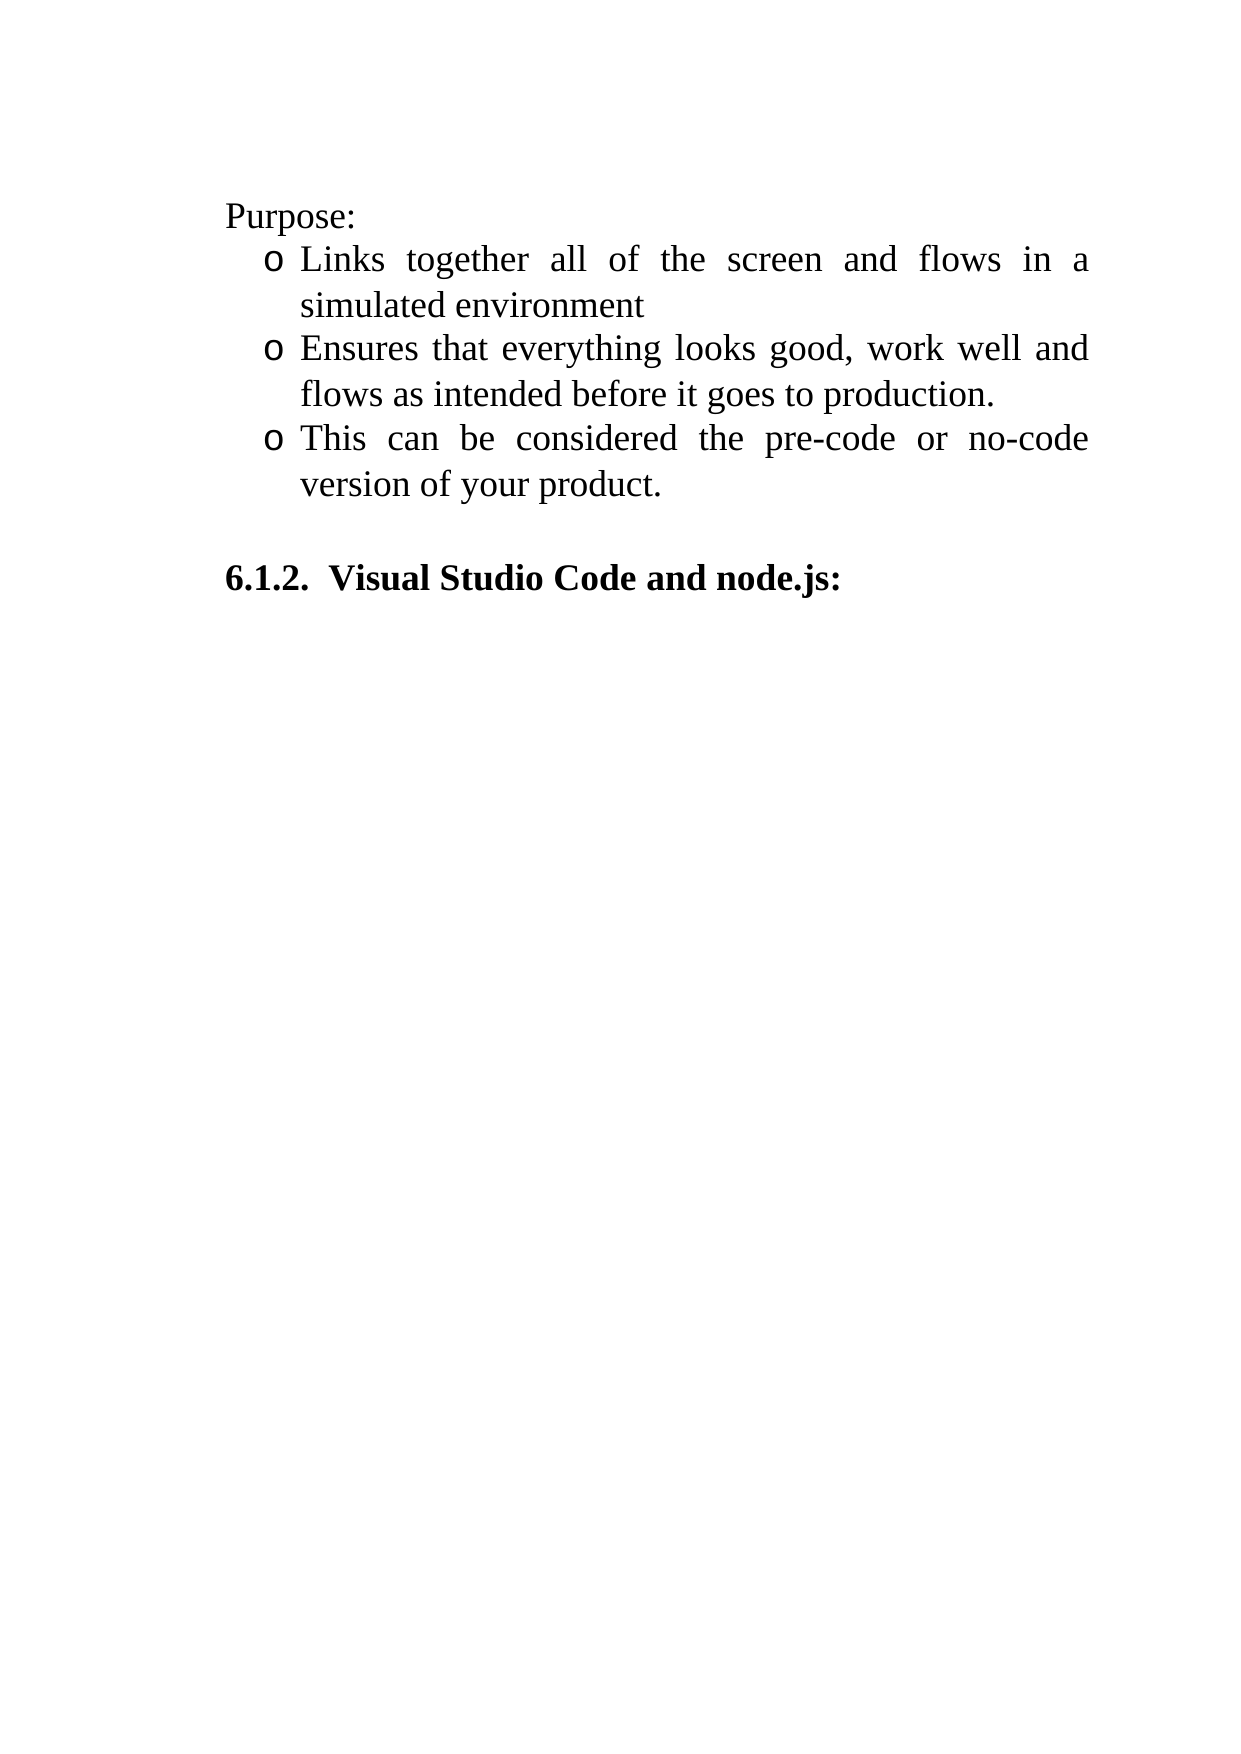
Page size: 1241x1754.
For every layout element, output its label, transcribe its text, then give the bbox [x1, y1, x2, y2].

text Purpose: [150, 193, 1090, 236]
list Links together all of the screen and flows in a simulated environment [262, 236, 1090, 326]
list Ensures that everything looks good, work well and flows as intended before it goes to production. [262, 326, 1090, 415]
list This can be considered the pre-code or no-code version of your product. [262, 415, 1090, 504]
text 6.1.2. Visual Studio Code and node.js: [150, 555, 1090, 598]
